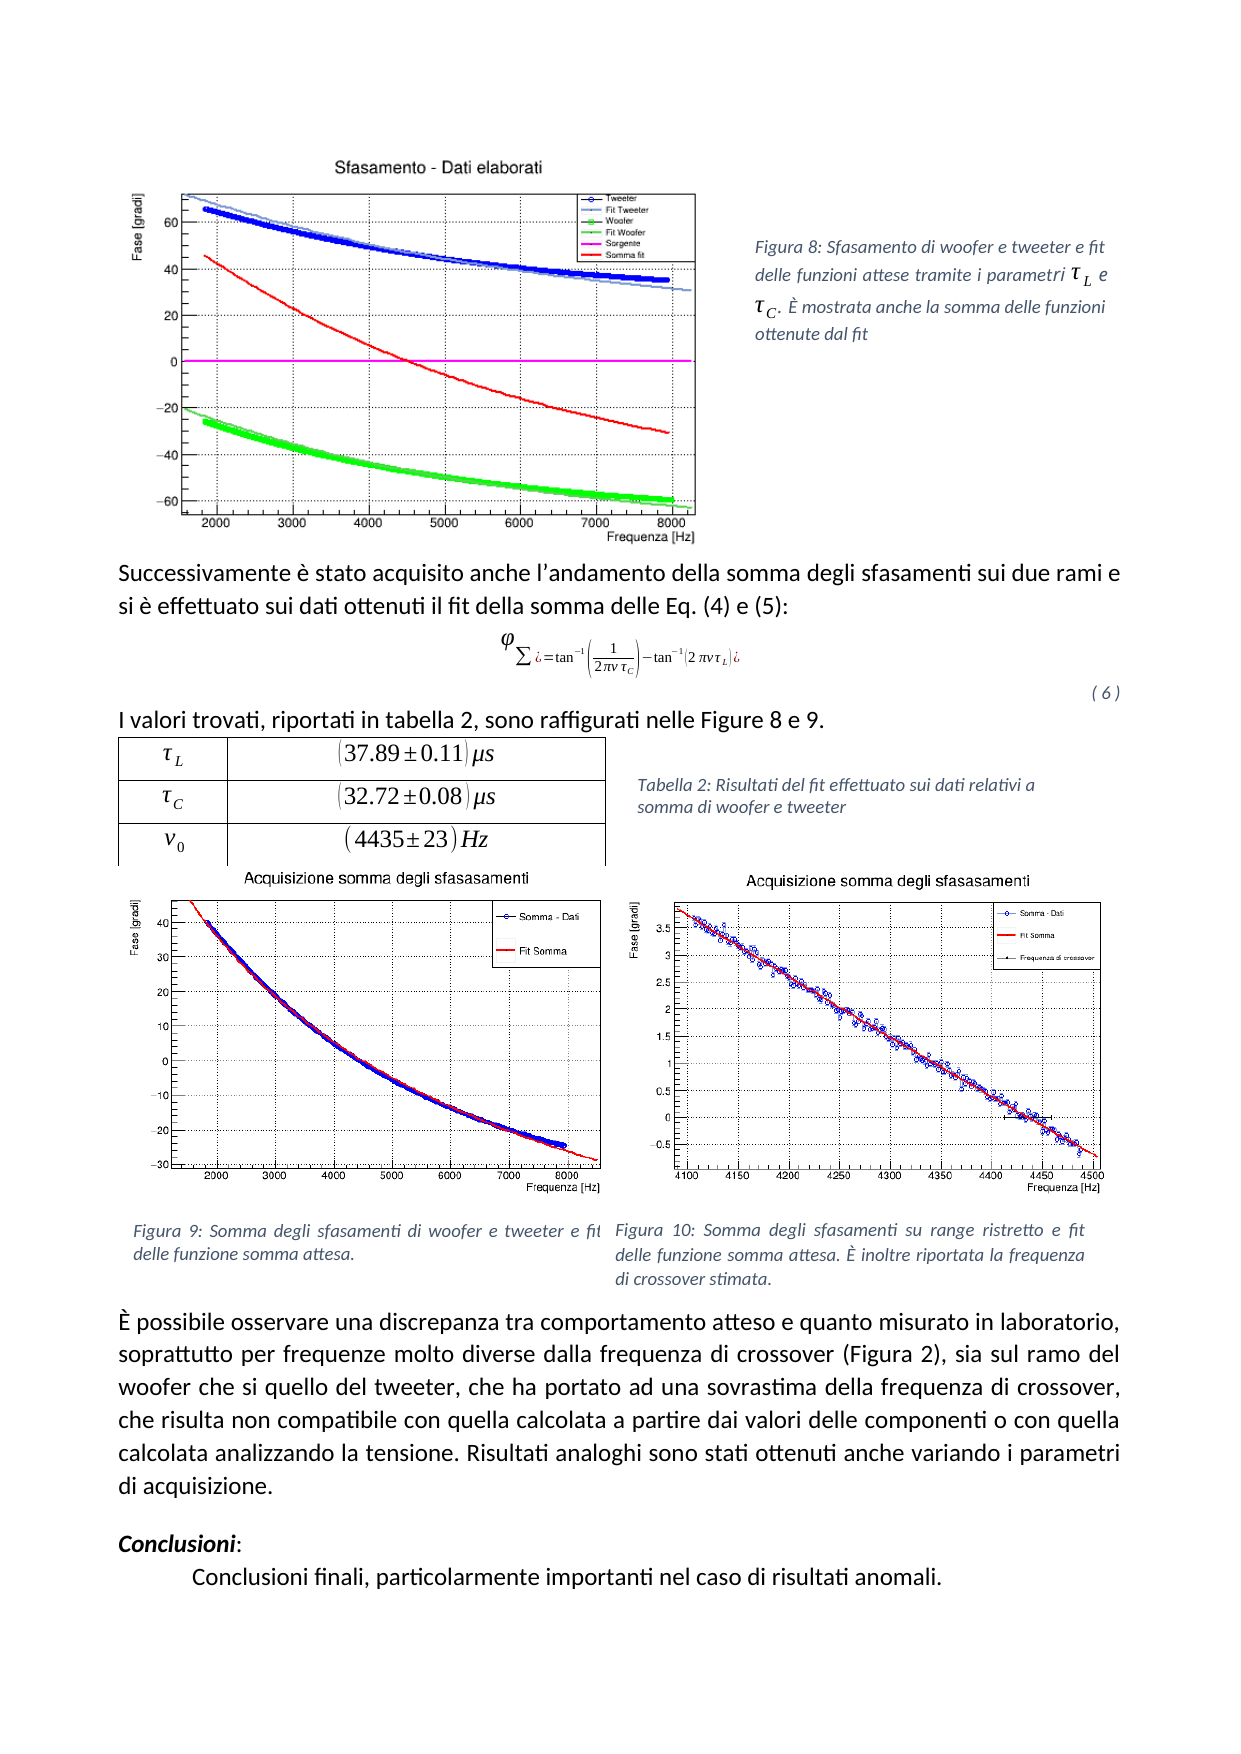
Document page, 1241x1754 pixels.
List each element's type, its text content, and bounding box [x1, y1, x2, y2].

text Conclusioni finali, particolarmente importanti nel caso di risultati anomali. [118, 1561, 1122, 1592]
picture [118, 154, 715, 555]
table_header [228, 738, 605, 780]
text I valori trovati, riportati in tabella 2, sono raffigurati nelle Figure 8 e 9. [118, 704, 1122, 735]
table_cell [228, 781, 605, 823]
text Conclusioni: [118, 1528, 1122, 1559]
table_cell [119, 781, 227, 823]
picture [118, 866, 1114, 1202]
table_header [119, 738, 227, 780]
table_cell [228, 824, 605, 866]
text ( 6 ) [118, 681, 1122, 704]
table_cell [119, 824, 227, 866]
